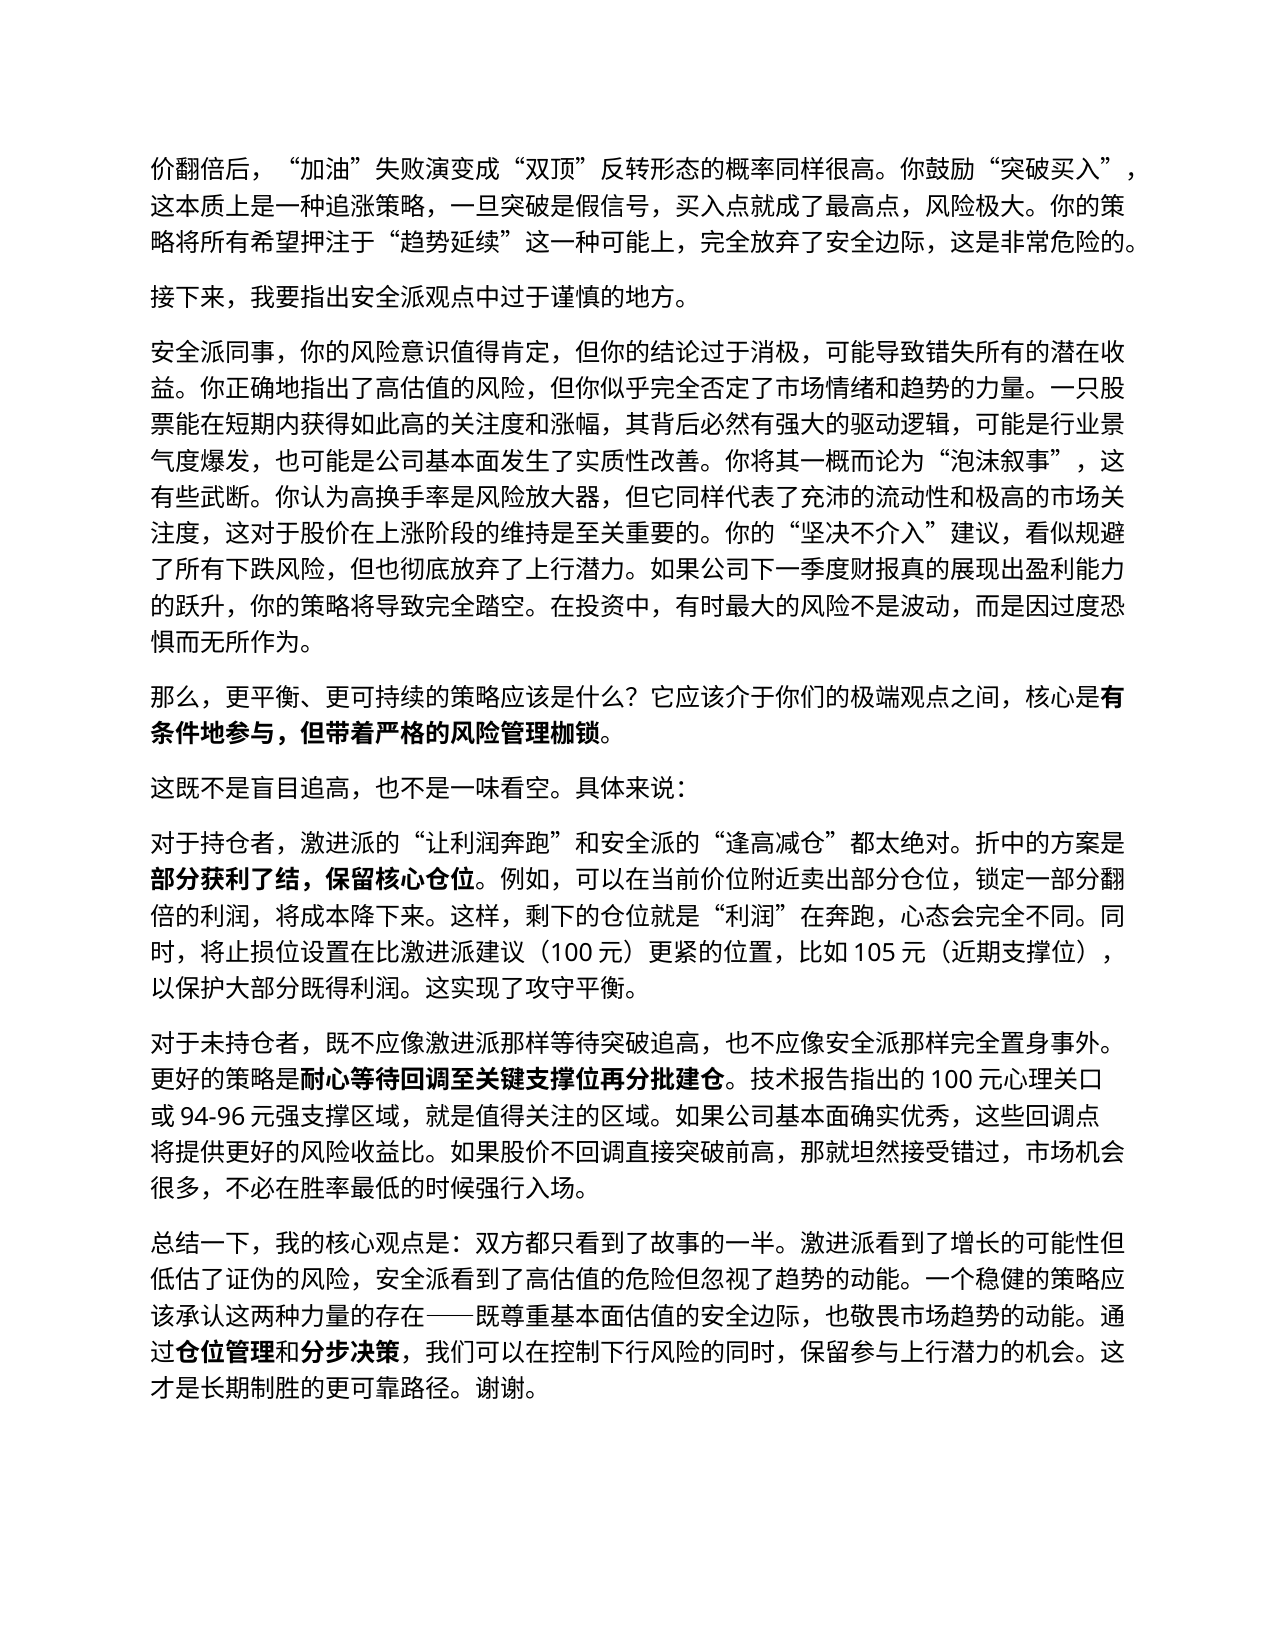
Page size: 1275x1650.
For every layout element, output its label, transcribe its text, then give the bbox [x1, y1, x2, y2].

text 安全派同事，你的风险意识值得肯定，但你的结论过于消极，可能导致错失所有的潜在收益。你正确地指出了高估值的风险，但你似乎完全否定了市场情绪和趋势的力量。一只股票能在短期内获得如此高的关注度和涨幅，其背后必然有强大的驱动逻辑，可能是行业景气度爆发，也可能是公司基本面发生了实质性改善。你将其一概而论为“泡沫叙事”，这有些武断。你认为高换手率是风险放大器，但它同样代表了充沛的流动性和极高的市场关注度，这对于股价在上涨阶段的维持是至关重要的。你的“坚决不介入”建议，看似规避了所有下跌风险，但也彻底放弃了上行潜力。如果公司下一季度财报真的展现出盈利能力的跃升，你的策略将导致完全踏空。在投资中，有时最大的风险不是波动，而是因过度恐惧而无所作为。 [150, 332, 1125, 659]
text 对于持仓者，激进派的“让利润奔跑”和安全派的“逢高减仓”都太绝对。折中的方案是部分获利了结，保留核心仓位。例如，可以在当前价位附近卖出部分仓位，锁定一部分翻倍的利润，将成本降下来。这样，剩下的仓位就是“利润”在奔跑，心态会完全不同。同时，将止损位设置在比激进派建议（100元）更紧的位置，比如105元（近期支撑位），以保护大部分既得利润。这实现了攻守平衡。 [150, 824, 1125, 1005]
text 这既不是盲目追高，也不是一味看空。具体来说： [150, 769, 1125, 805]
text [150, 150, 1125, 259]
text 那么，更平衡、更可持续的策略应该是什么？它应该介于你们的极端观点之间，核心是有条件地参与，但带着严格的风险管理枷锁。 [150, 677, 1125, 750]
text 接下来，我要指出安全派观点中过于谨慎的地方。 [150, 277, 1125, 314]
text 对于未持仓者，既不应像激进派那样等待突破追高，也不应像安全派那样完全置身事外。更好的策略是耐心等待回调至关键支撑位再分批建仓。技术报告指出的100元心理关口或94-96元强支撑区域，就是值得关注的区域。如果公司基本面确实优秀，这些回调点将提供更好的风险收益比。如果股价不回调直接突破前高，那就坦然接受错过，市场机会很多，不必在胜率最低的时候强行入场。 [150, 1024, 1125, 1205]
text 总结一下，我的核心观点是：双方都只看到了故事的一半。激进派看到了增长的可能性但低估了证伪的风险，安全派看到了高估值的危险但忽视了趋势的动能。一个稳健的策略应该承认这两种力量的存在——既尊重基本面估值的安全边际，也敬畏市场趋势的动能。通过仓位管理和分步决策，我们可以在控制下行风险的同时，保留参与上行潜力的机会。这才是长期制胜的更可靠路径。谢谢。 [150, 1224, 1125, 1405]
